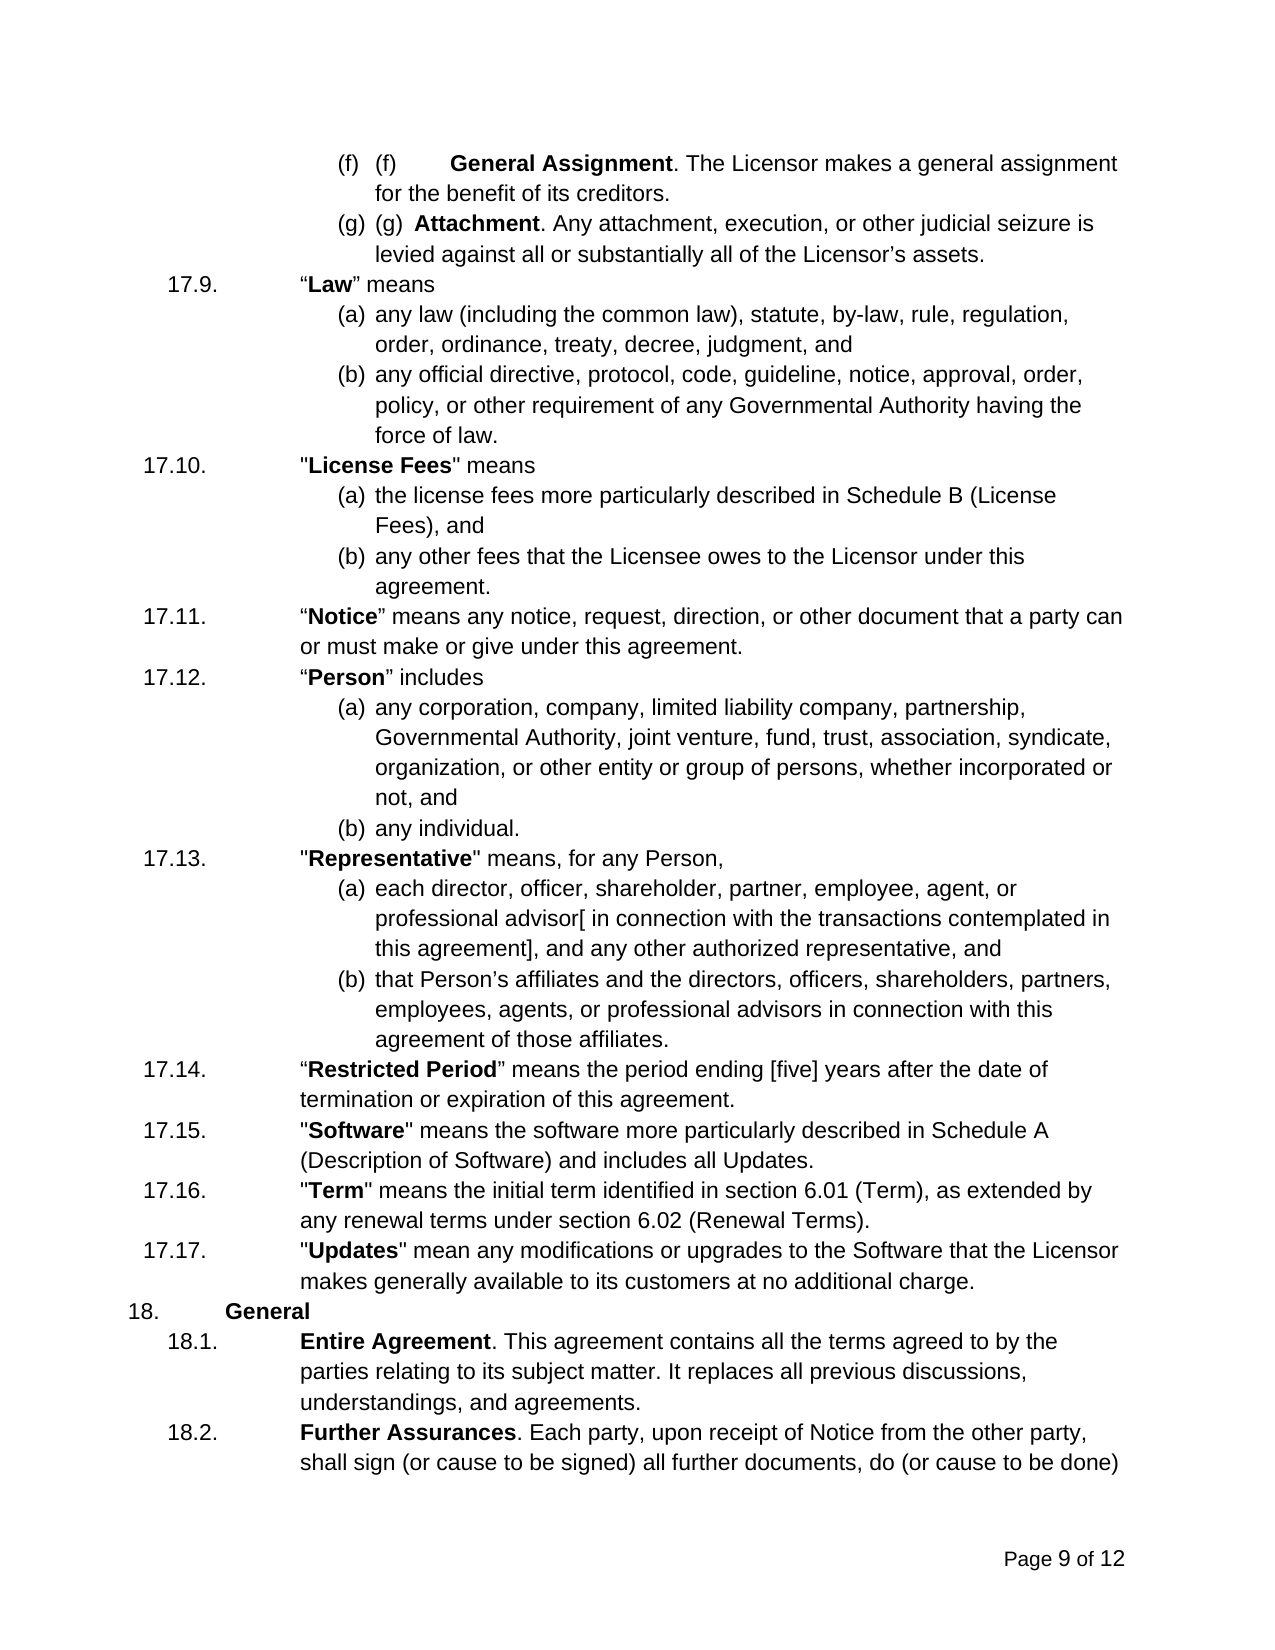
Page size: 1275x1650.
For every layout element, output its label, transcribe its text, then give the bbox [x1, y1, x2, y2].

list “Restricted Period” means the period ending [five] years after the date of termination or expiration of this agreement. [207, 1056, 1125, 1113]
list General [132, 1298, 1125, 1324]
list “Notice” means any notice, request, direction, or other document that a party can or must make or give under this agreement. [207, 603, 1125, 660]
list any official directive, protocol, code, guideline, notice, approval, order, policy, or other requirement of any Governmental Authority having the force of law. [337, 361, 1125, 448]
list the license fees more particularly described in Schedule B (License Fees), and [337, 482, 1125, 539]
list that Person’s affiliates and the directors, officers, shareholders, partners, employees, agents, or professional advisors in connection with this agreement of those affiliates. [337, 966, 1125, 1052]
list (f) General Assignment. The Licensor makes a general assignment for the benefit of its creditors. [337, 150, 1125, 207]
list "License Fees" means [207, 452, 1125, 478]
list "Term" means the initial term identified in section 6.01 (Term), as extended by any renewal terms under section 6.02 (Renewal Terms). [207, 1177, 1125, 1234]
list any other fees that the Licensee owes to the Licensor under this agreement. [337, 543, 1125, 599]
list Entire Agreement. This agreement contains all the terms agreed to by the parties relating to its subject matter. It replaces all previous discussions, understandings, and agreements. [218, 1328, 1125, 1415]
list (g) Attachment. Any attachment, execution, or other judicial seizure is levied against all or substantially all of the Licensor’s assets. [337, 210, 1125, 267]
list “Law” means [218, 271, 1125, 297]
list any corporation, company, limited liability company, partnership, Governmental Authority, joint venture, fund, trust, association, syndicate, organization, or other entity or group of persons, whether incorporated or not, and [337, 694, 1125, 811]
list any law (including the common law), statute, by-law, rule, regulation, order, ordinance, treaty, decree, judgment, and [337, 301, 1125, 358]
list "Software" means the software more particularly described in Schedule A (Description of Software) and includes all Updates. [207, 1117, 1125, 1173]
list "Updates" mean any modifications or upgrades to the Software that the Licensor makes generally available to its customers at no additional charge. [207, 1237, 1125, 1294]
list each director, officer, shareholder, partner, employee, agent, or professional advisor[ in connection with the transactions contemplated in this agreement], and any other authorized representative, and [337, 875, 1125, 962]
list "Representative" means, for any Person, [207, 845, 1125, 871]
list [218, 1419, 1125, 1475]
list any individual. [337, 814, 1125, 841]
list “Person” includes [207, 663, 1125, 690]
